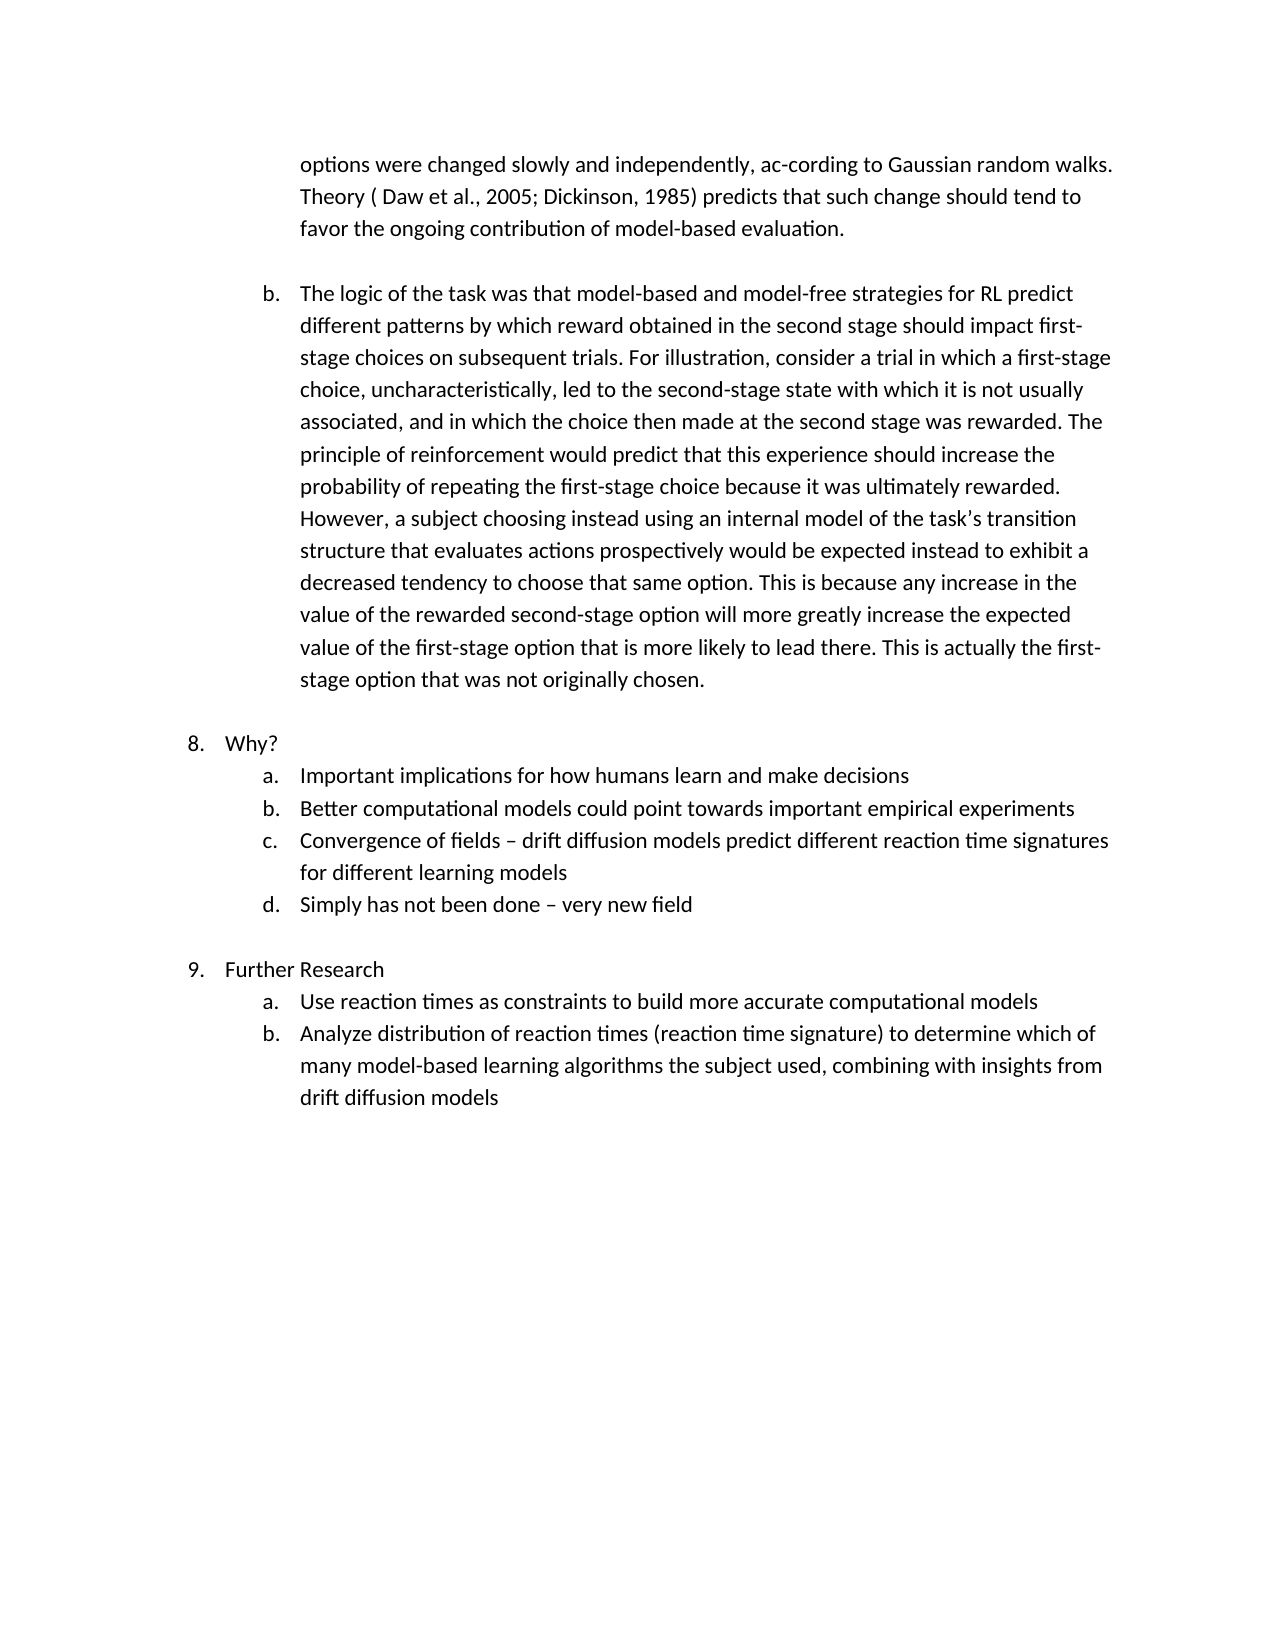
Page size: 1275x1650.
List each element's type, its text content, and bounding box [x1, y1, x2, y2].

list The logic of the task was that model-based and model-free strategies for RL predict different patterns by which reward obtained in the second stage should impact first-stage choices on subsequent trials. For illustration, consider a trial in which a first-stage choice, uncharacteristically, led to the second-stage state with which it is not usually associated, and in which the choice then made at the second stage was rewarded. The principle of reinforcement would predict that this experience should increase the probability of repeating the first-stage choice because it was ultimately rewarded. However, a subject choosing instead using an internal model of the task’s transition structure that evaluates actions prospectively would be expected instead to exhibit a decreased tendency to choose that same option. This is because any increase in the value of the rewarded second-stage option will more greatly increase the expected value of the first-stage option that is more likely to lead there. This is actually the first-stage option that was not originally chosen. [262, 279, 1125, 693]
list Why? [187, 729, 1125, 757]
list Simply has not been done – very new field [262, 890, 1125, 918]
list Important implications for how humans learn and make decisions [262, 762, 1125, 789]
list Better computational models could point towards important empirical experiments [262, 794, 1125, 822]
list Analyze distribution of reaction times (reaction time signature) to determine which of many model-based learning algorithms the subject used, combining with insights from drift diffusion models [262, 1019, 1125, 1111]
list Further Research [187, 955, 1125, 983]
list Convergence of fields – drift diffusion models predict different reaction time signatures for different learning models [262, 826, 1125, 886]
list Use reaction times as constraints to build more accurate computational models [262, 987, 1125, 1015]
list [262, 150, 1125, 242]
